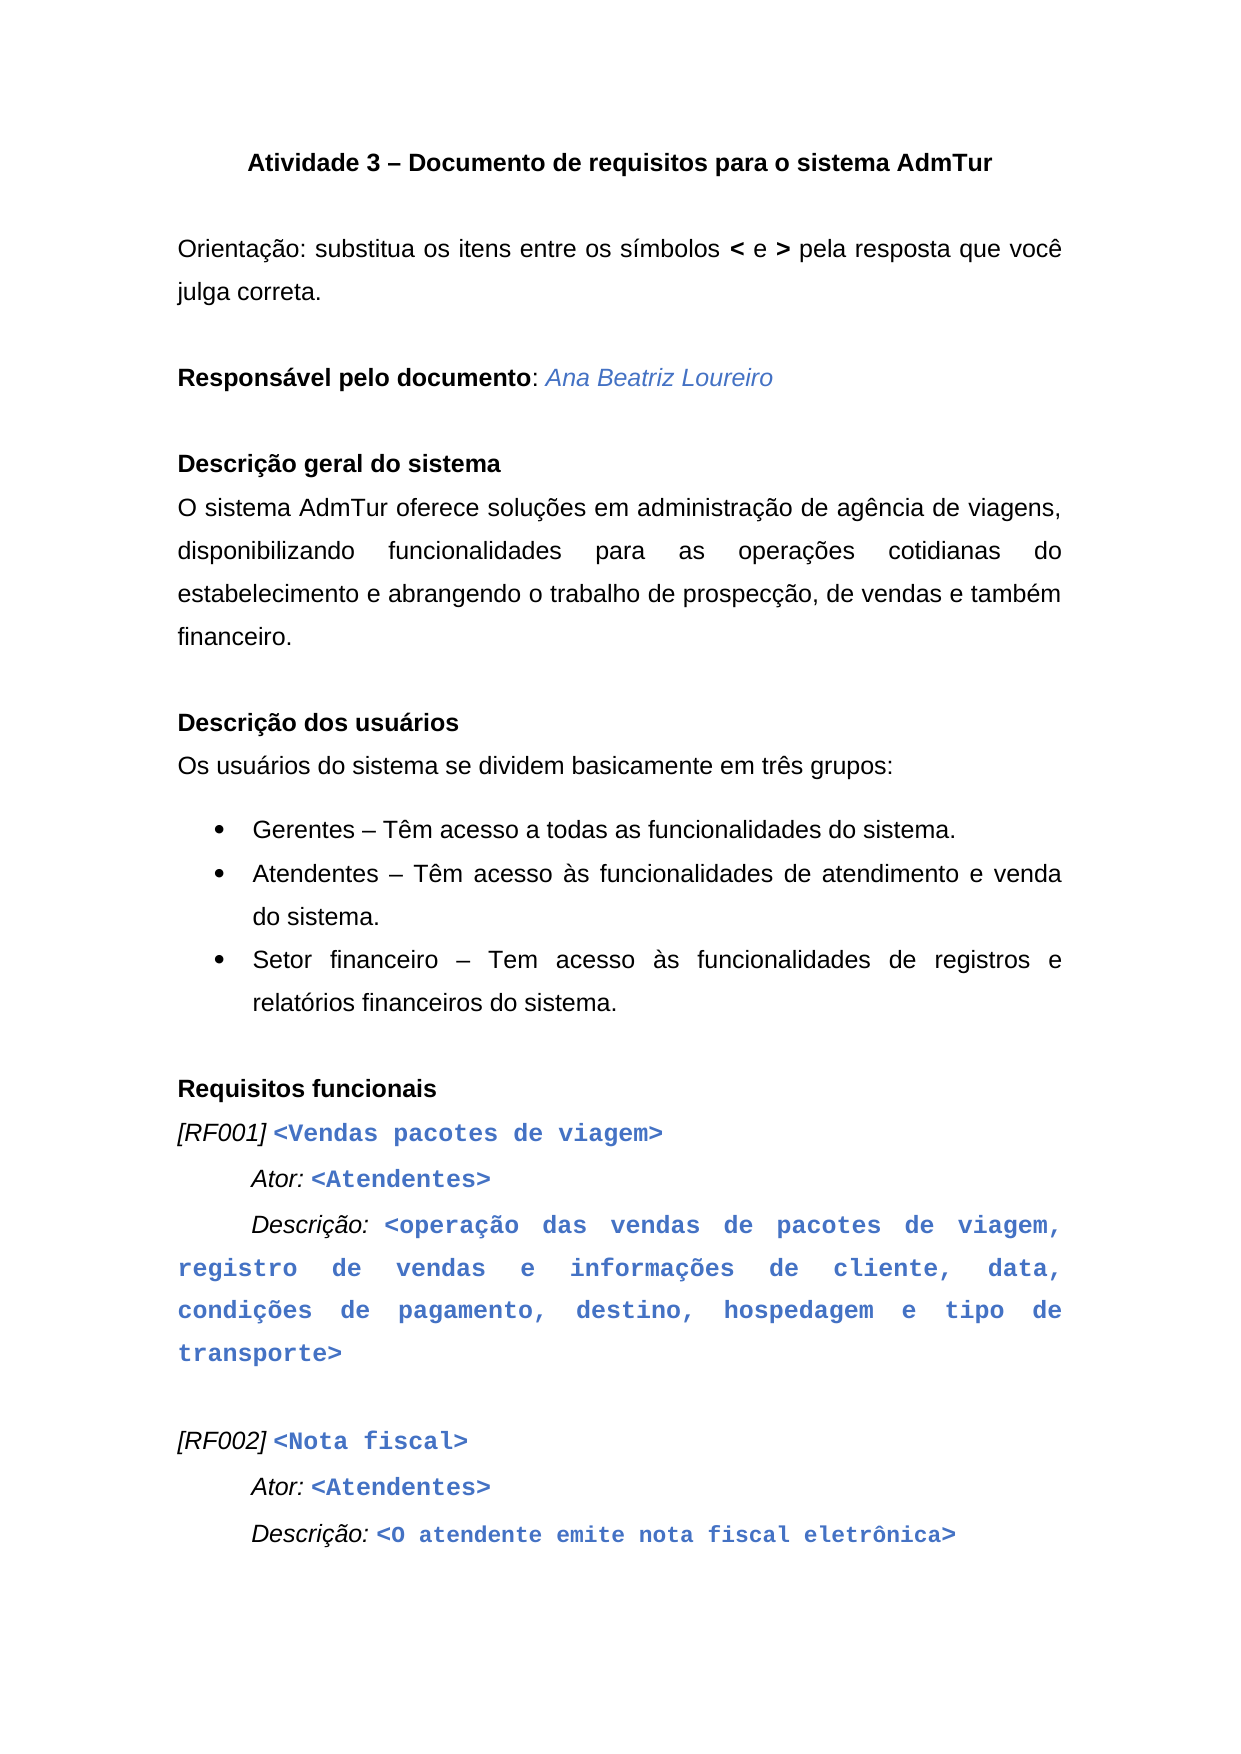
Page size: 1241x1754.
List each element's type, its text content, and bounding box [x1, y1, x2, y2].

text [RF001] <Vendas pacotes de viagem> [177, 1117, 1063, 1148]
text [RF002] <Nota fiscal> [177, 1426, 1063, 1457]
text Descrição: <O atendente emite nota fiscal eletrônica> [177, 1519, 1063, 1549]
text Os usuários do sistema se dividem basicamente em três grupos: [177, 751, 1063, 780]
list Setor financeiro – Tem acesso às funcionalidades de registros e relatórios financeiros do sistema. [215, 945, 1063, 1017]
text O sistema AdmTur oferece soluções em administração de agência de viagens, disponibilizando funcionalidades para as operações cotidianas do estabelecimento e abrangendo o trabalho de prospecção, de vendas e também financeiro. [177, 493, 1063, 651]
text Responsável pelo documento: Ana Beatriz Loureiro [177, 363, 1063, 392]
text Ator: <Atendentes> [177, 1472, 1063, 1503]
list Atendentes – Têm acesso às funcionalidades de atendimento e venda do sistema. [215, 858, 1063, 931]
text Ator: <Atendentes> [177, 1164, 1063, 1195]
text Descrição: <operação das vendas de pacotes de viagem, registro de vendas e informações de cliente, data, condições de pagamento, destino, hospedagem e tipo de transporte> [177, 1210, 1063, 1369]
list Gerentes – Têm acesso a todas as funcionalidades do sistema. [215, 815, 1063, 844]
text Orientação: substitua os itens entre os símbolos < e > pela resposta que você julga correta. [177, 234, 1063, 306]
text Descrição geral do sistema [177, 449, 1063, 478]
text Descrição dos usuários [177, 708, 1063, 737]
text Atividade 3 – Documento de requisitos para o sistema AdmTur [177, 148, 1063, 176]
text Requisitos funcionais [177, 1074, 1063, 1103]
